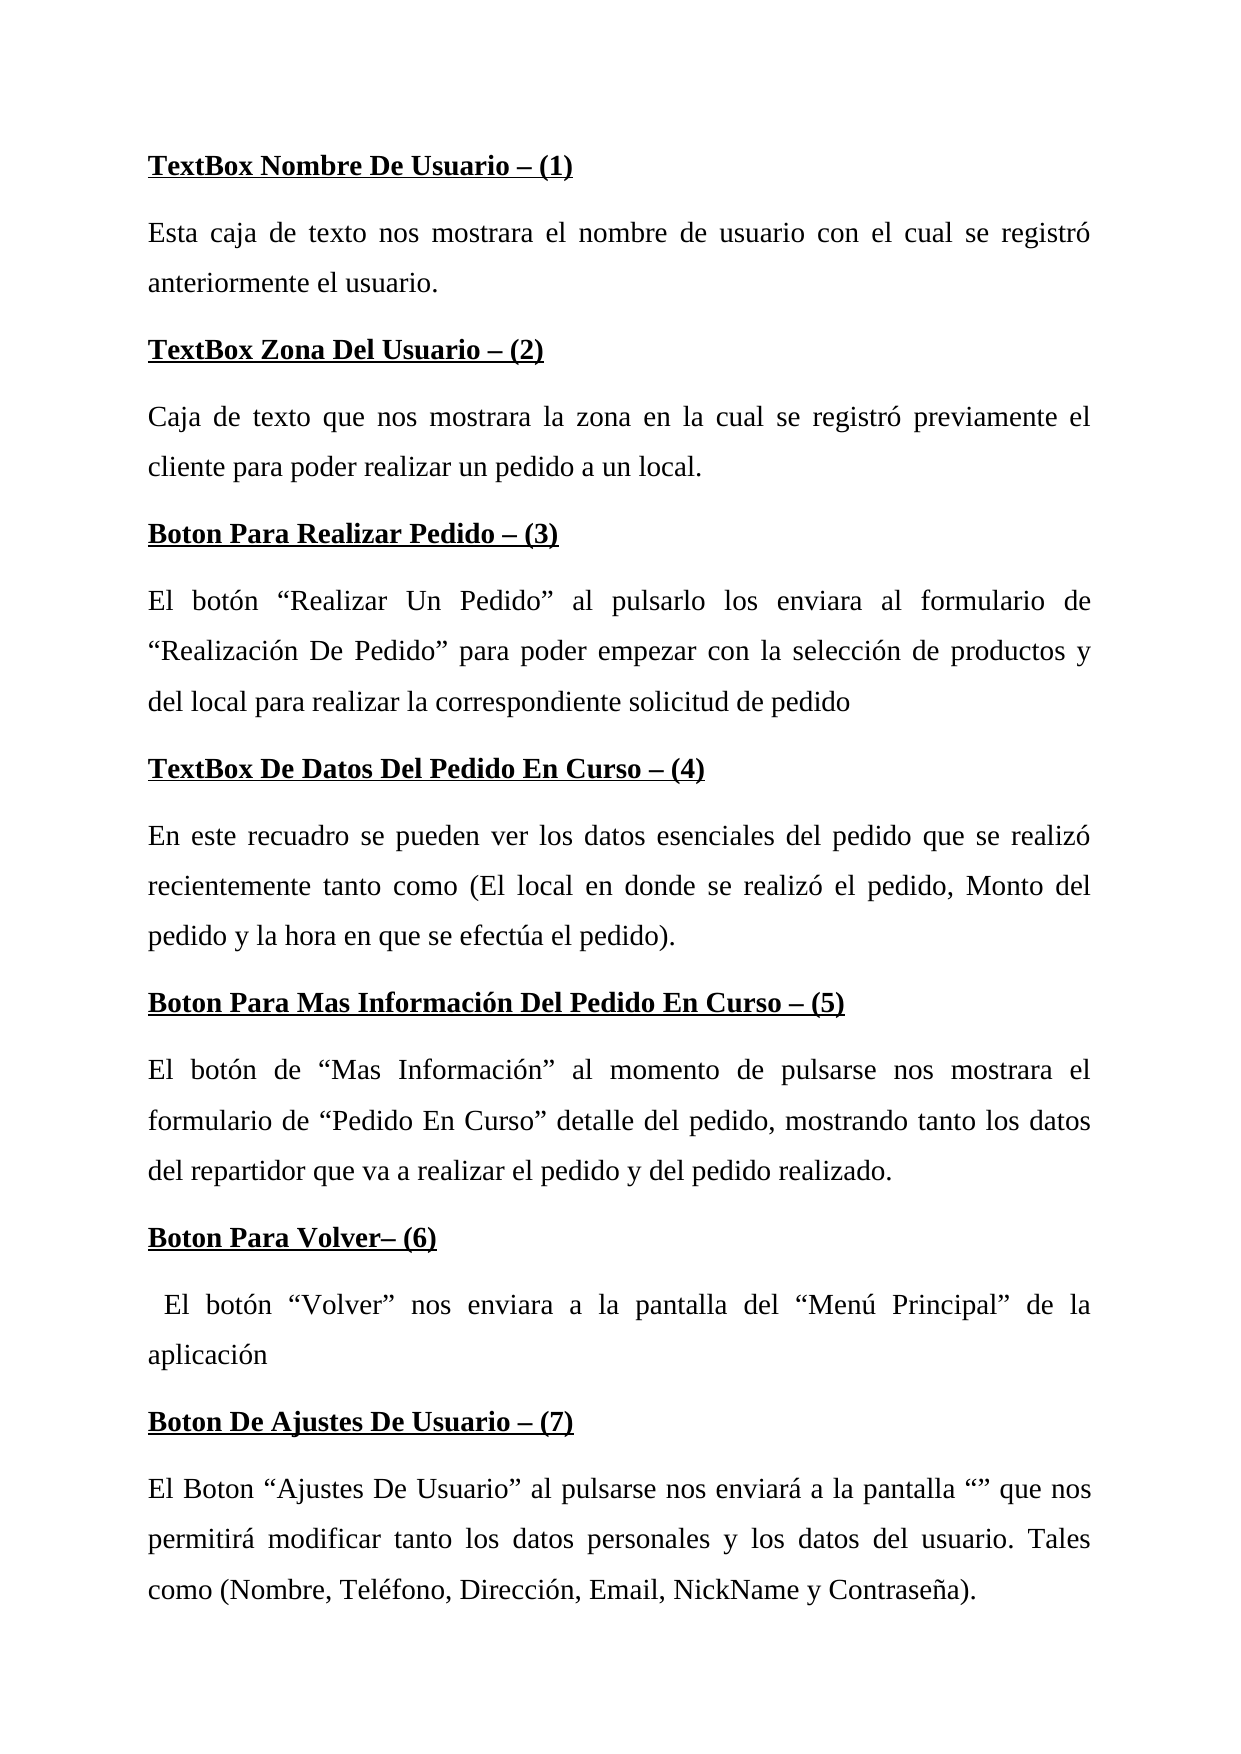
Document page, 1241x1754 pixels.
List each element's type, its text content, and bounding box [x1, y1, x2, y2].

text En este recuadro se pueden ver los datos esenciales del pedido que se realizó recientemente tanto como (El local en donde se realizó el pedido, Monto del pedido y la hora en que se efectúa el pedido). [148, 818, 1092, 952]
text Caja de texto que nos mostrara la zona en la cual se registró previamente el cliente para poder realizar un pedido a un local. [148, 399, 1092, 483]
text El Boton “Ajustes De Usuario” al pulsarse nos enviará a la pantalla “” que nos permitirá modificar tanto los datos personales y los datos del usuario. Tales como (Nombre, Teléfono, Dirección, Email, NickName y Contraseña). [148, 1471, 1092, 1605]
text Boton Para Volver– (6) [148, 1220, 1092, 1253]
text El botón de “Mas Información” al momento de pulsarse nos mostrara el formulario de “Pedido En Curso” detalle del pedido, mostrando tanto los datos del repartidor que va a realizar el pedido y del pedido realizado. [148, 1052, 1092, 1187]
text TextBox De Datos Del Pedido En Curso – (4) [148, 751, 1092, 784]
text Boton Para Mas Información Del Pedido En Curso – (5) [148, 985, 1092, 1019]
text TextBox Zona Del Usuario – (2) [148, 332, 1092, 366]
text El botón “Volver” nos enviara a la pantalla del “Menú Principal” de la aplicación [148, 1287, 1092, 1371]
text Boton Para Realizar Pedido – (3) [148, 516, 1092, 550]
text Boton De Ajustes De Usuario – (7) [148, 1404, 1092, 1438]
text TextBox Nombre De Usuario – (1) [148, 148, 1092, 181]
text Esta caja de texto nos mostrara el nombre de usuario con el cual se registró anteriormente el usuario. [148, 215, 1092, 298]
text El botón “Realizar Un Pedido” al pulsarlo los enviara al formulario de “Realización De Pedido” para poder empezar con la selección de productos y del local para realizar la correspondiente solicitud de pedido [148, 583, 1092, 717]
